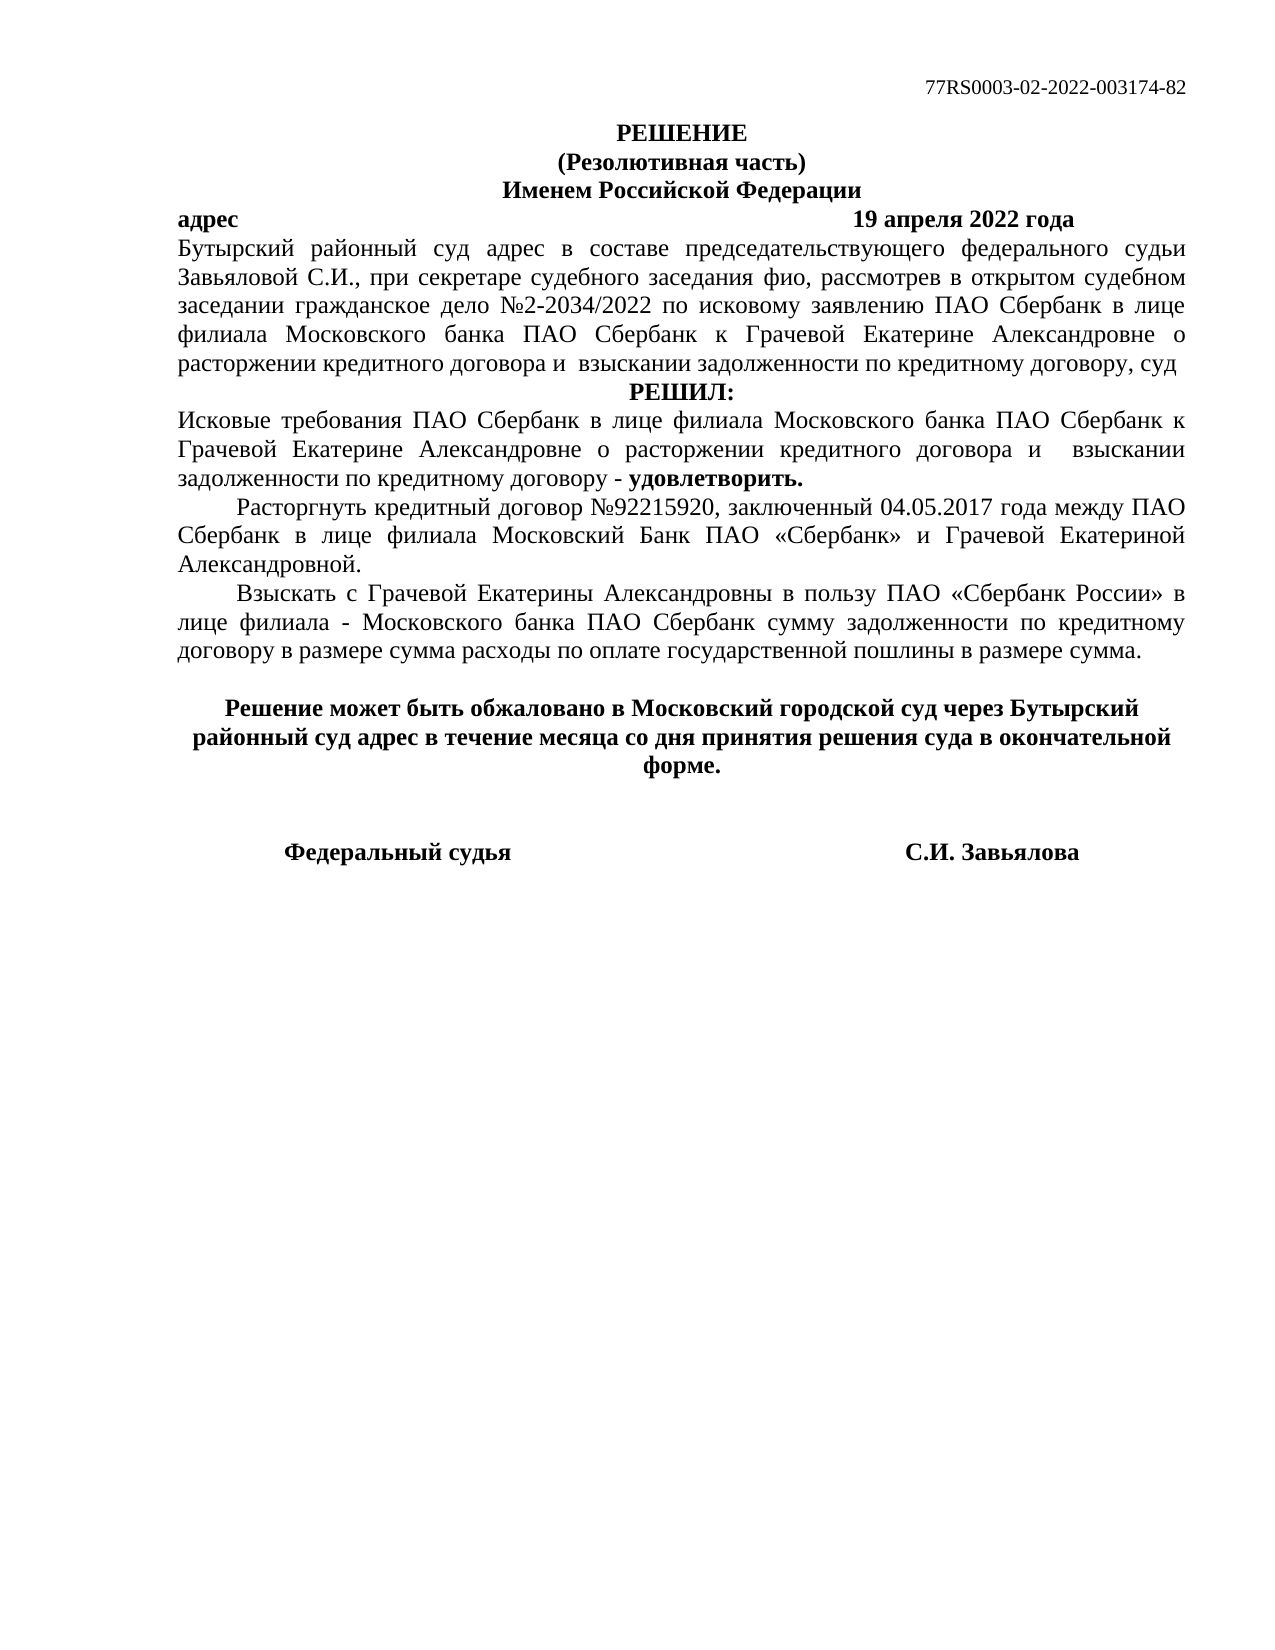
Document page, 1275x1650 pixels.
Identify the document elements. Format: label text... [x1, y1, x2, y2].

text адрес 19 апреля 2022 года [177, 204, 1186, 233]
text Расторгнуть кредитный договор №92215920, заключенный 04.05.2017 года между ПАО Сбербанк в лице филиала Московский Банк ПАО «Сбербанк» и Грачевой Екатериной Александровной. [177, 492, 1186, 578]
text Федеральный судья С.И. Завьялова [177, 837, 1186, 866]
text (Резолютивная часть) [177, 147, 1186, 176]
text Взыскать с Грачевой Екатерины Александровны в пользу ПАО «Сбербанк России» в лице филиала - Московского банка ПАО Сбербанк сумму задолженности по кредитному договору в размере сумма расходы по оплате государственной пошлины в размере сумма. [177, 578, 1186, 664]
text Решение может быть обжаловано в Московский городской суд через Бутырский районный суд адрес в течение месяца со дня принятия решения суда в окончательной форме. [177, 693, 1186, 779]
text Бутырский районный суд адрес в составе председательствующего федерального судьи Завьяловой С.И., при секретаре судебного заседания фио, рассмотрев в открытом судебном заседании гражданское дело №2-2034/2022 по исковому заявлению ПАО Сбербанк в лице филиала Московского банка ПАО Сбербанк к Грачевой Екатерине Александровне о расторжении кредитного договора и взыскании задолженности по кредитному договору, суд [177, 233, 1186, 377]
text РЕШИЛ: [177, 377, 1186, 406]
text Именем Российской Федерации [177, 176, 1186, 204]
text РЕШЕНИЕ [177, 118, 1186, 147]
text Исковые требования ПАО Сбербанк в лице филиала Московского банка ПАО Сбербанк к Грачевой Екатерине Александровне о расторжении кредитного договора и взыскании задолженности по кредитному договору - удовлетворить. [177, 406, 1186, 492]
